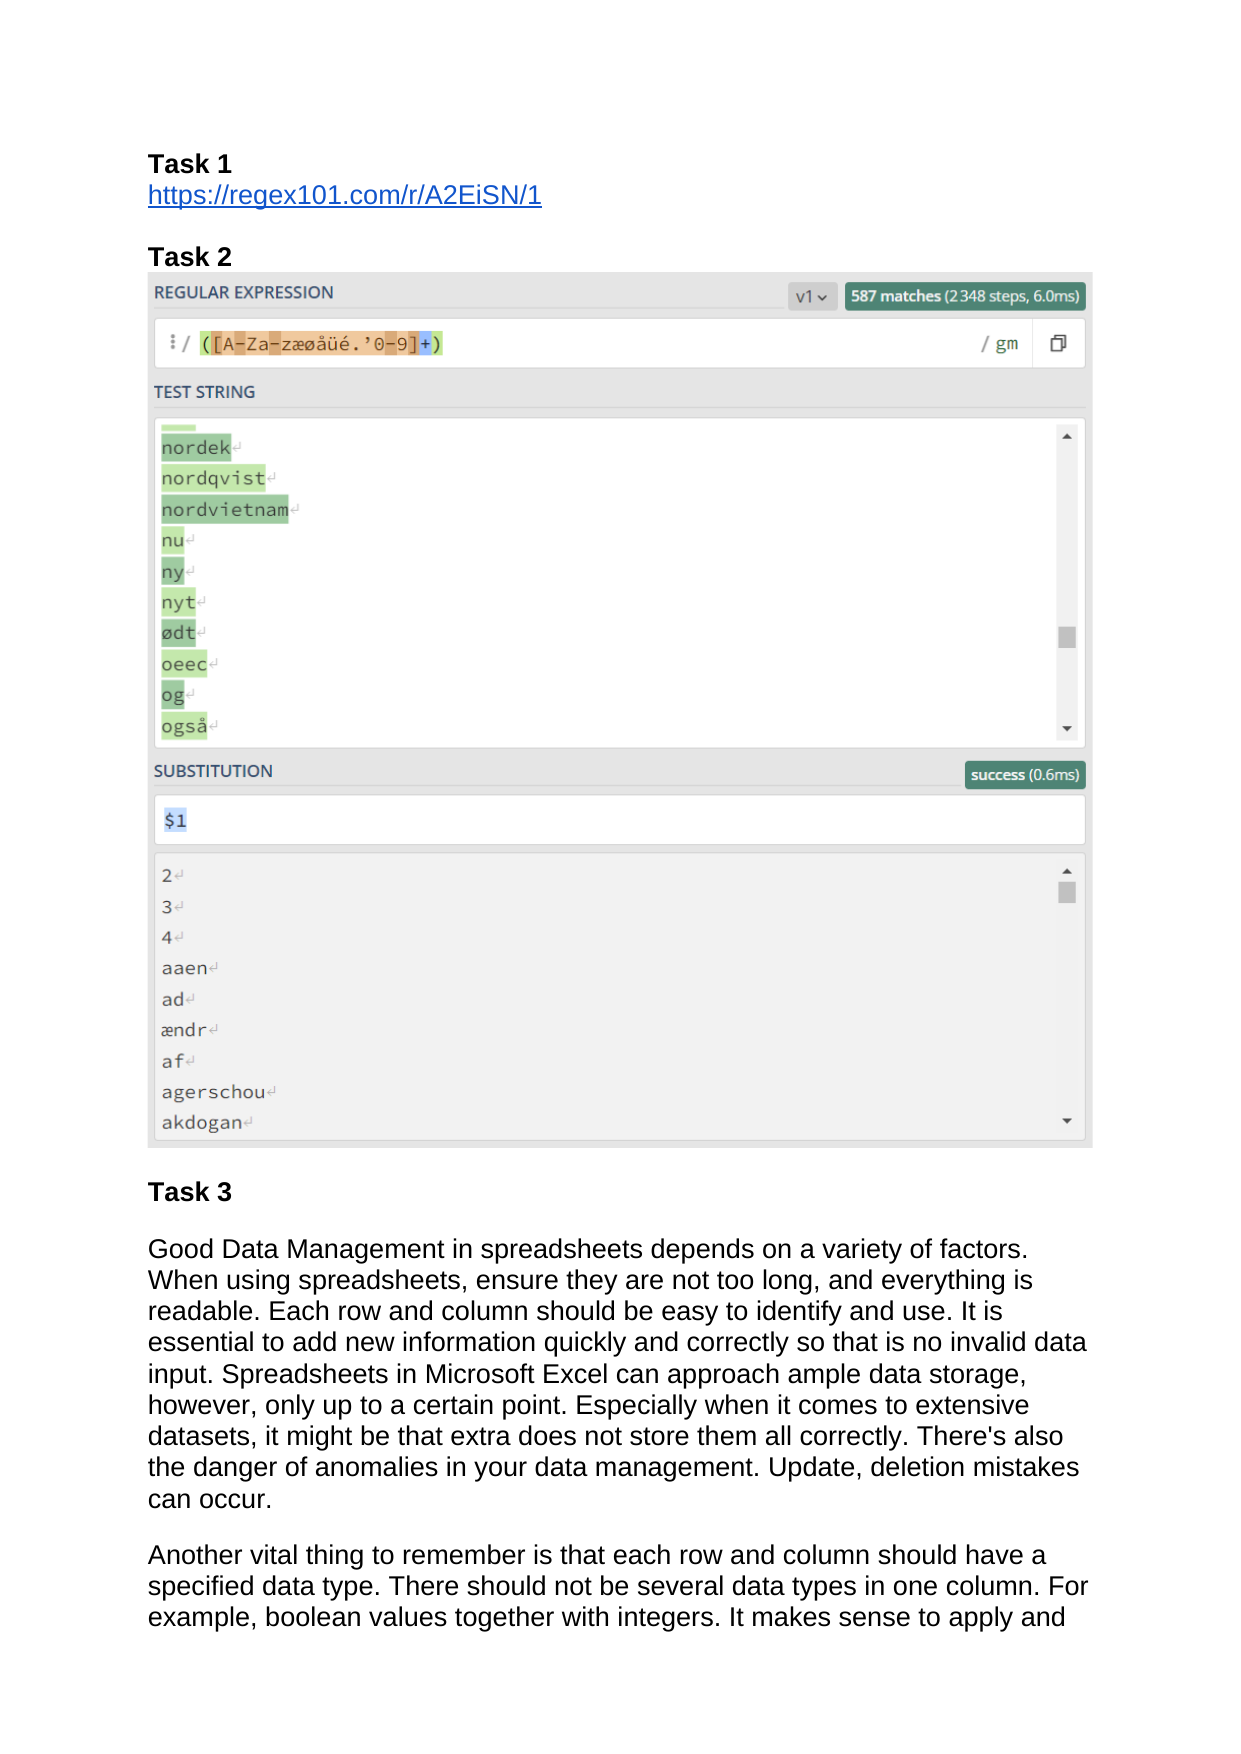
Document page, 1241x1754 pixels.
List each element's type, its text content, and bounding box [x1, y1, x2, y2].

text Task 3 [148, 1176, 1093, 1208]
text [148, 1539, 1093, 1633]
picture [147, 272, 1093, 1148]
text Good Data Management in spreadsheets depends on a variety of factors. When using spreadsheets, ensure they are not too long, and everything is readable. Each row and column should be easy to identify and use. It is essential to add new information quickly and correctly so that is no invalid data input. Spreadsheets in Microsoft Excel can approach ample data storage, however, only up to a certain point. Especially when it comes to extensive datasets, it might be that extra does not store them all correctly. There's also the danger of anomalies in your data management. Update, deletion mistakes can occur. [148, 1233, 1093, 1514]
text https://regex101.com/r/A2EiSN/1 [148, 179, 1093, 210]
text Task 1 [148, 148, 1093, 179]
text Task 2 [148, 241, 1093, 272]
